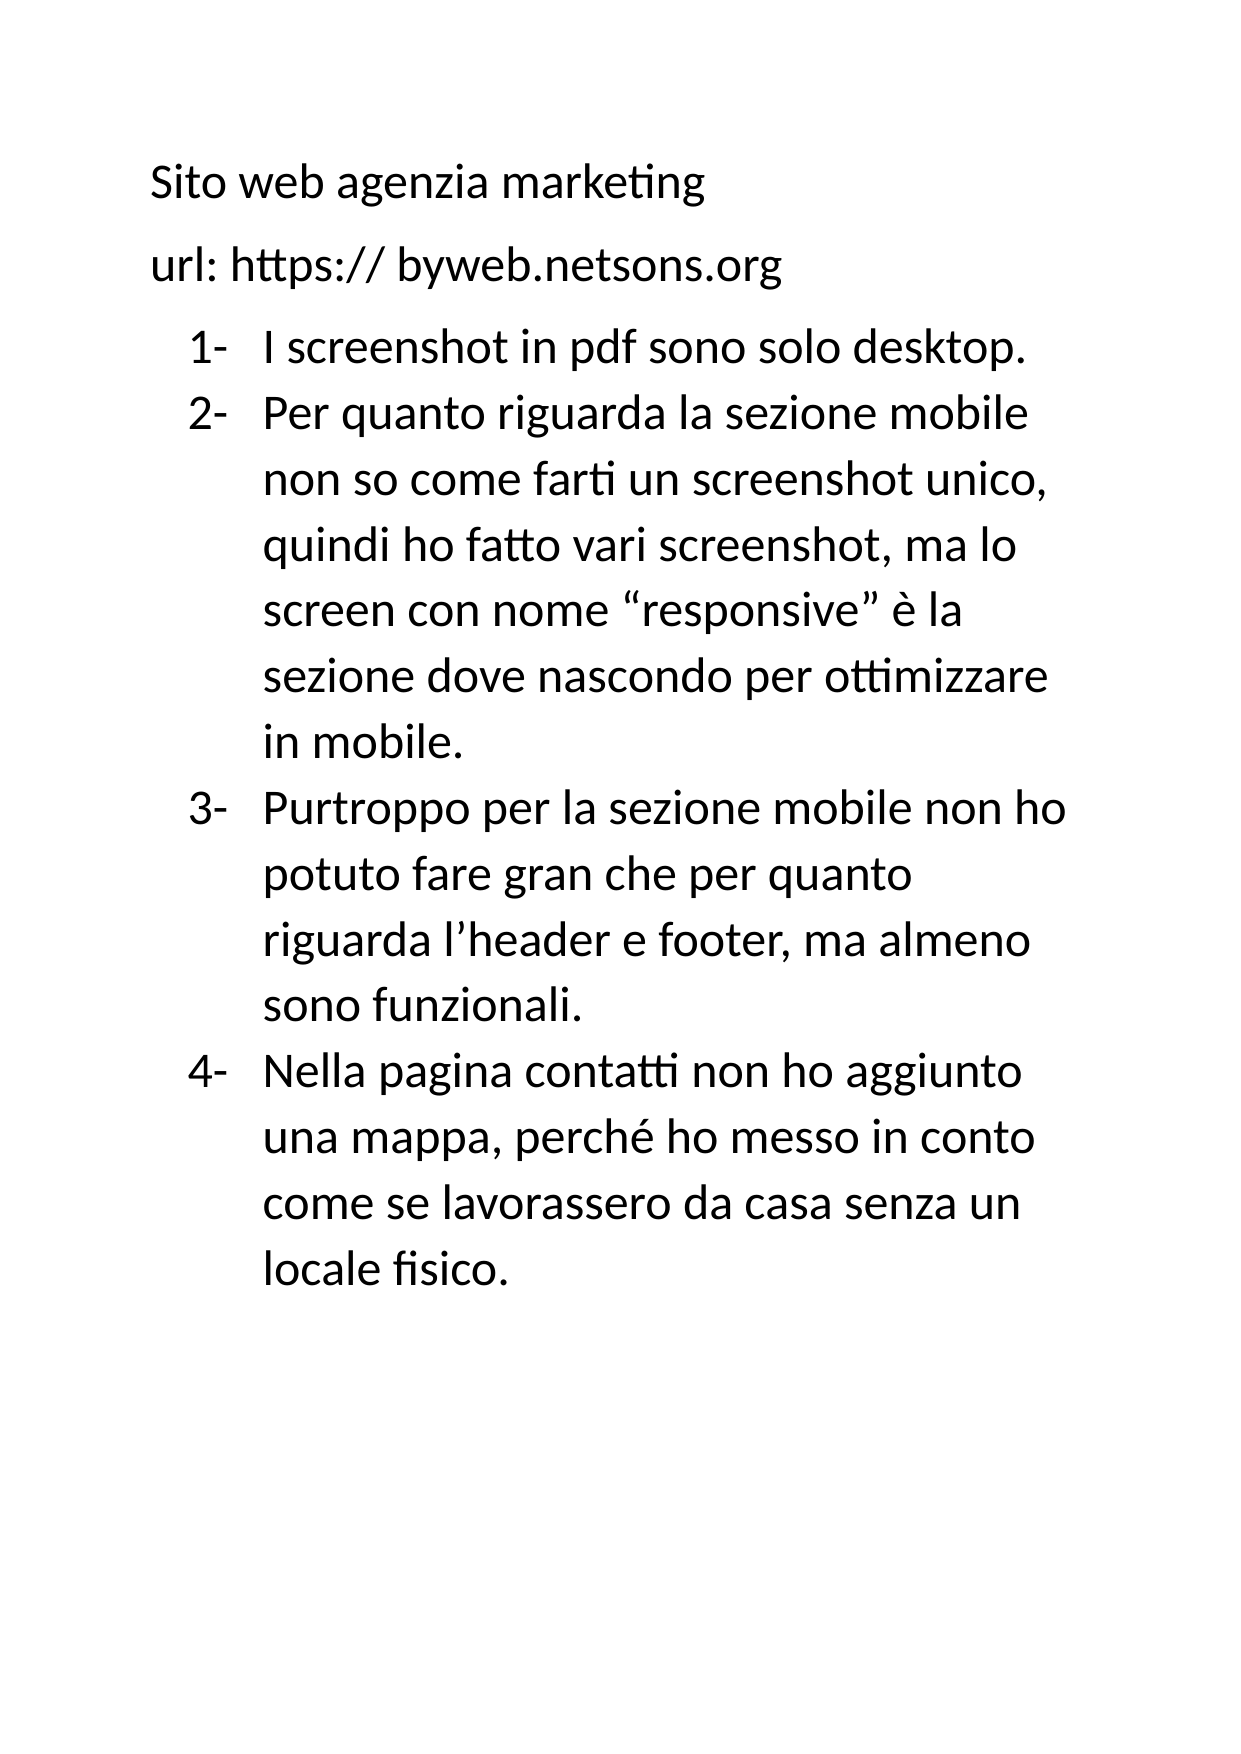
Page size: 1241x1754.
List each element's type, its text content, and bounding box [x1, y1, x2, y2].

text url: https:// byweb.netsons.org [150, 232, 1090, 293]
text Sito web agenzia marketing [150, 150, 1090, 211]
list Per quanto riguarda la sezione mobile non so come farti un screenshot unico, quindi ho fatto vari screenshot, ma lo screen con nome “responsive” è la sezione dove nascondo per ottimizzare in mobile. [187, 381, 1090, 771]
list Nella pagina contatti non ho aggiunto una mappa, perché ho messo in conto come se lavorassero da casa senza un locale fisico. [187, 1039, 1090, 1298]
list I screenshot in pdf sono solo desktop. [187, 315, 1090, 376]
list Purtroppo per la sezione mobile non ho potuto fare gran che per quanto riguarda l’header e footer, ma almeno sono funzionali. [187, 776, 1090, 1034]
